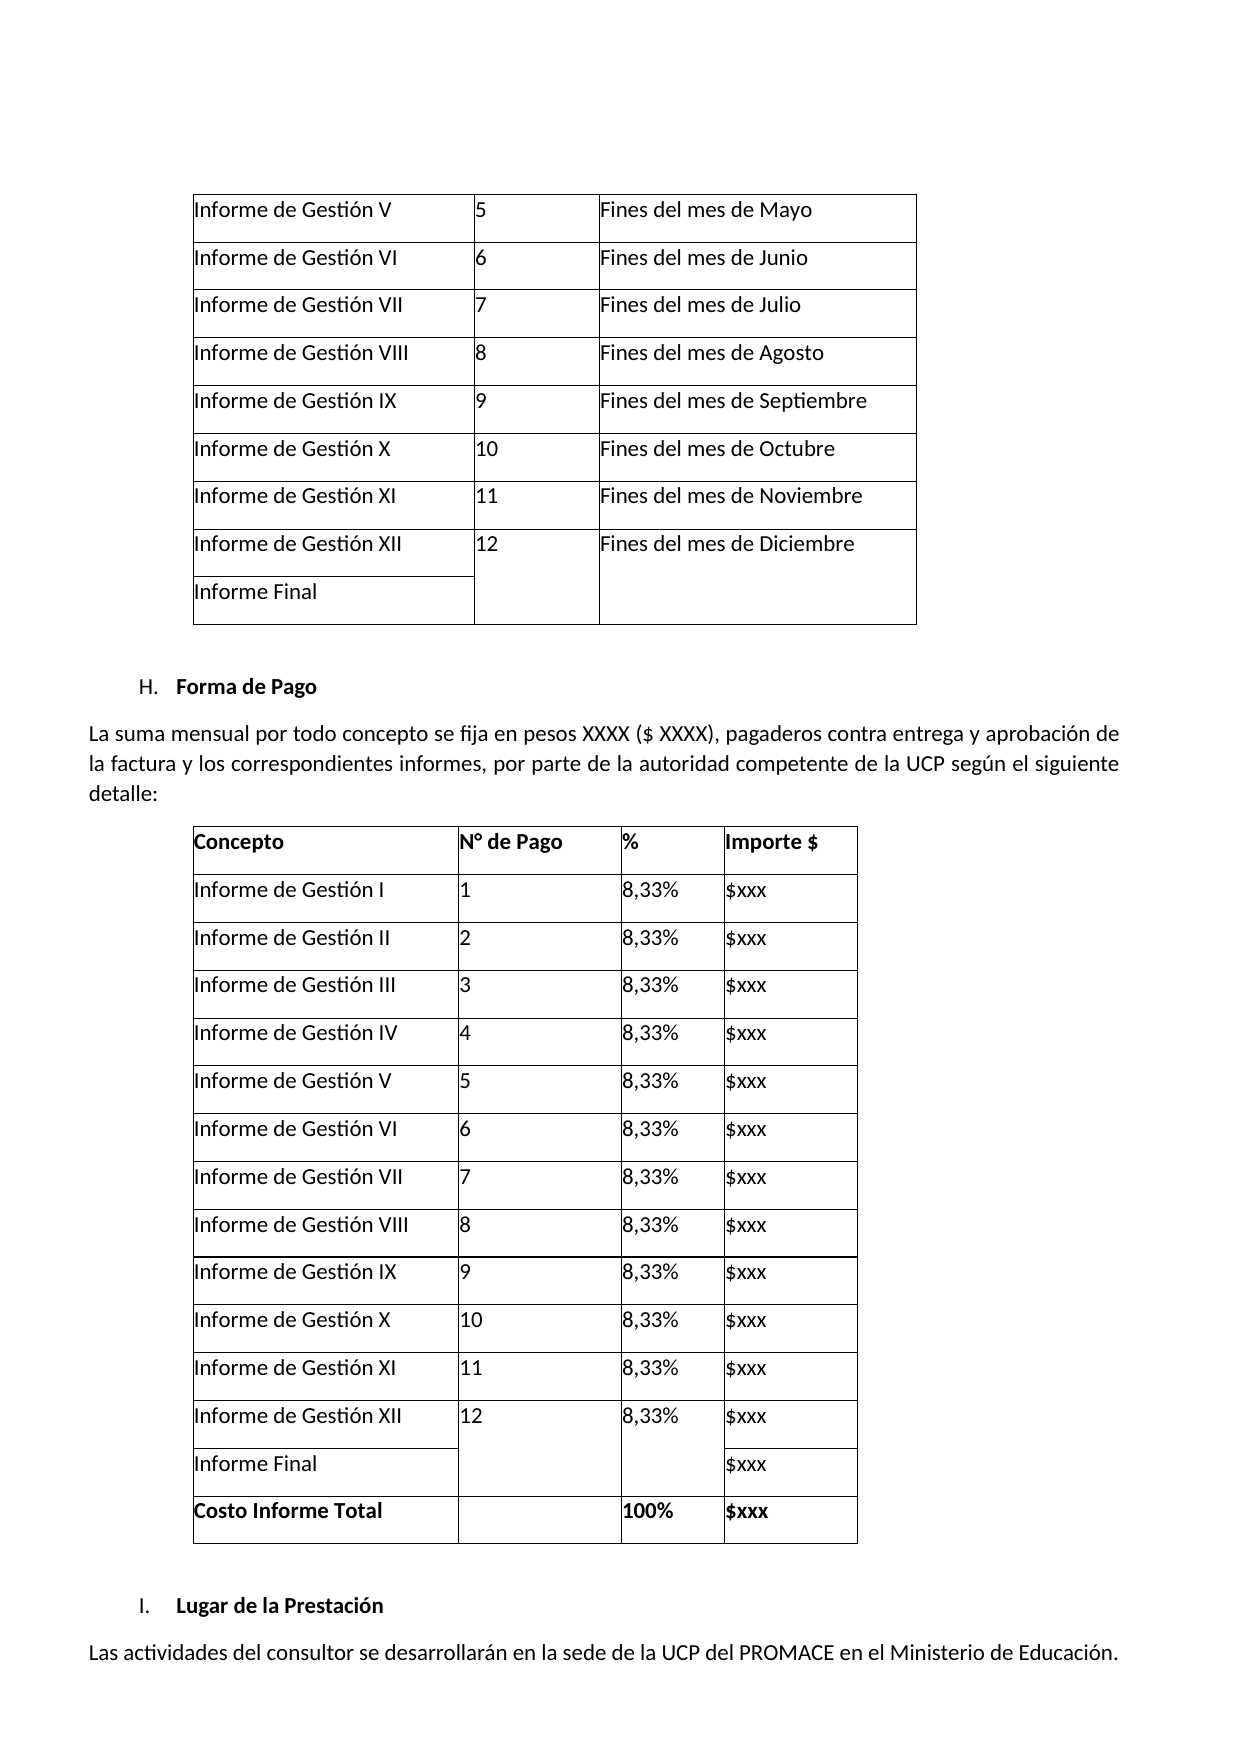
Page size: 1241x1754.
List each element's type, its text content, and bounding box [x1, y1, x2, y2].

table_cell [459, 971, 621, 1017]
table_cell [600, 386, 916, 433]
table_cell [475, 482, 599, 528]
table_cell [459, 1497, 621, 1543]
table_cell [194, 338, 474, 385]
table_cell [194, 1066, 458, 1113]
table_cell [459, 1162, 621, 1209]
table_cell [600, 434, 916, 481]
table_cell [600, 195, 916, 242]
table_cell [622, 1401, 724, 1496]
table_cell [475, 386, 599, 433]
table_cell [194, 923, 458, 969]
list Lugar de la Prestación [139, 1591, 1122, 1619]
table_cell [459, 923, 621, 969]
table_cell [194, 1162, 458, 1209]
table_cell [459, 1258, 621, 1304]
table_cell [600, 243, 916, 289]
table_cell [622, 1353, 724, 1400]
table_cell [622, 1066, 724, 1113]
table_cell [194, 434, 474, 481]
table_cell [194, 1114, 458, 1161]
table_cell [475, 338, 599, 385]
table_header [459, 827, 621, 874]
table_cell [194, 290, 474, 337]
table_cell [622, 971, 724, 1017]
text La suma mensual por todo concepto se fija en pesos XXXX ($ XXXX), pagaderos contra entrega y aprobación de la factura y los correspondientes informes, por parte de la autoridad competente de la UCP según el siguiente detalle: [88, 719, 1122, 807]
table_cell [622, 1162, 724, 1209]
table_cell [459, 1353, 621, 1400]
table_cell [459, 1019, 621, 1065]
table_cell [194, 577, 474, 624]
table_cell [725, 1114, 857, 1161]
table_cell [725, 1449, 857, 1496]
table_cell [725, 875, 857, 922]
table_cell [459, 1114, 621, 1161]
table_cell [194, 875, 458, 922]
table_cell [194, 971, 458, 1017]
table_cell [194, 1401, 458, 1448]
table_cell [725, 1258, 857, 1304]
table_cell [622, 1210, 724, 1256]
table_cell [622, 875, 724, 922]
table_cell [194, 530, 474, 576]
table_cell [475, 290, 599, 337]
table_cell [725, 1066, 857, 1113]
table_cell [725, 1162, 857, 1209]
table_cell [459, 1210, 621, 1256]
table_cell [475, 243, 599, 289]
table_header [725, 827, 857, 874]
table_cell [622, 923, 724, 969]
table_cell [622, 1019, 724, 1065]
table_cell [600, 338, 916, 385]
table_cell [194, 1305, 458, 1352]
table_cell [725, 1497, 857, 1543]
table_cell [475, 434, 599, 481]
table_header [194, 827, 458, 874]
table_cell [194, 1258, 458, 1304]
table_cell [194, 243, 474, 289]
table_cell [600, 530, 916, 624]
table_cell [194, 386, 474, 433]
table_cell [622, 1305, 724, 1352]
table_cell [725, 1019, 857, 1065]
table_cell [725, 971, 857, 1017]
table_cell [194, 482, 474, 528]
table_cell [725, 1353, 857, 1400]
list Forma de Pago [139, 672, 1122, 700]
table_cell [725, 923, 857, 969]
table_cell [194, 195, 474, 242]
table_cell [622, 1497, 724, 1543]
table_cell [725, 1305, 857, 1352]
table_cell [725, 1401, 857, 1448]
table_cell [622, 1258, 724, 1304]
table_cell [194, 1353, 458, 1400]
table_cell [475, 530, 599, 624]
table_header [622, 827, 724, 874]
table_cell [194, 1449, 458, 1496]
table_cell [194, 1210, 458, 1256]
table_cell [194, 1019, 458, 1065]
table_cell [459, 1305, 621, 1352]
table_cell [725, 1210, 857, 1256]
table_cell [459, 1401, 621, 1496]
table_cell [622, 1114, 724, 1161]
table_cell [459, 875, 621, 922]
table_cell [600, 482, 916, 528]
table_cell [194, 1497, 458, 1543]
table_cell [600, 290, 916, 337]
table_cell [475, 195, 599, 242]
text Las actividades del consultor se desarrollarán en la sede de la UCP del PROMACE en el Ministerio de Educación. [88, 1638, 1122, 1666]
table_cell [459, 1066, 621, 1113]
